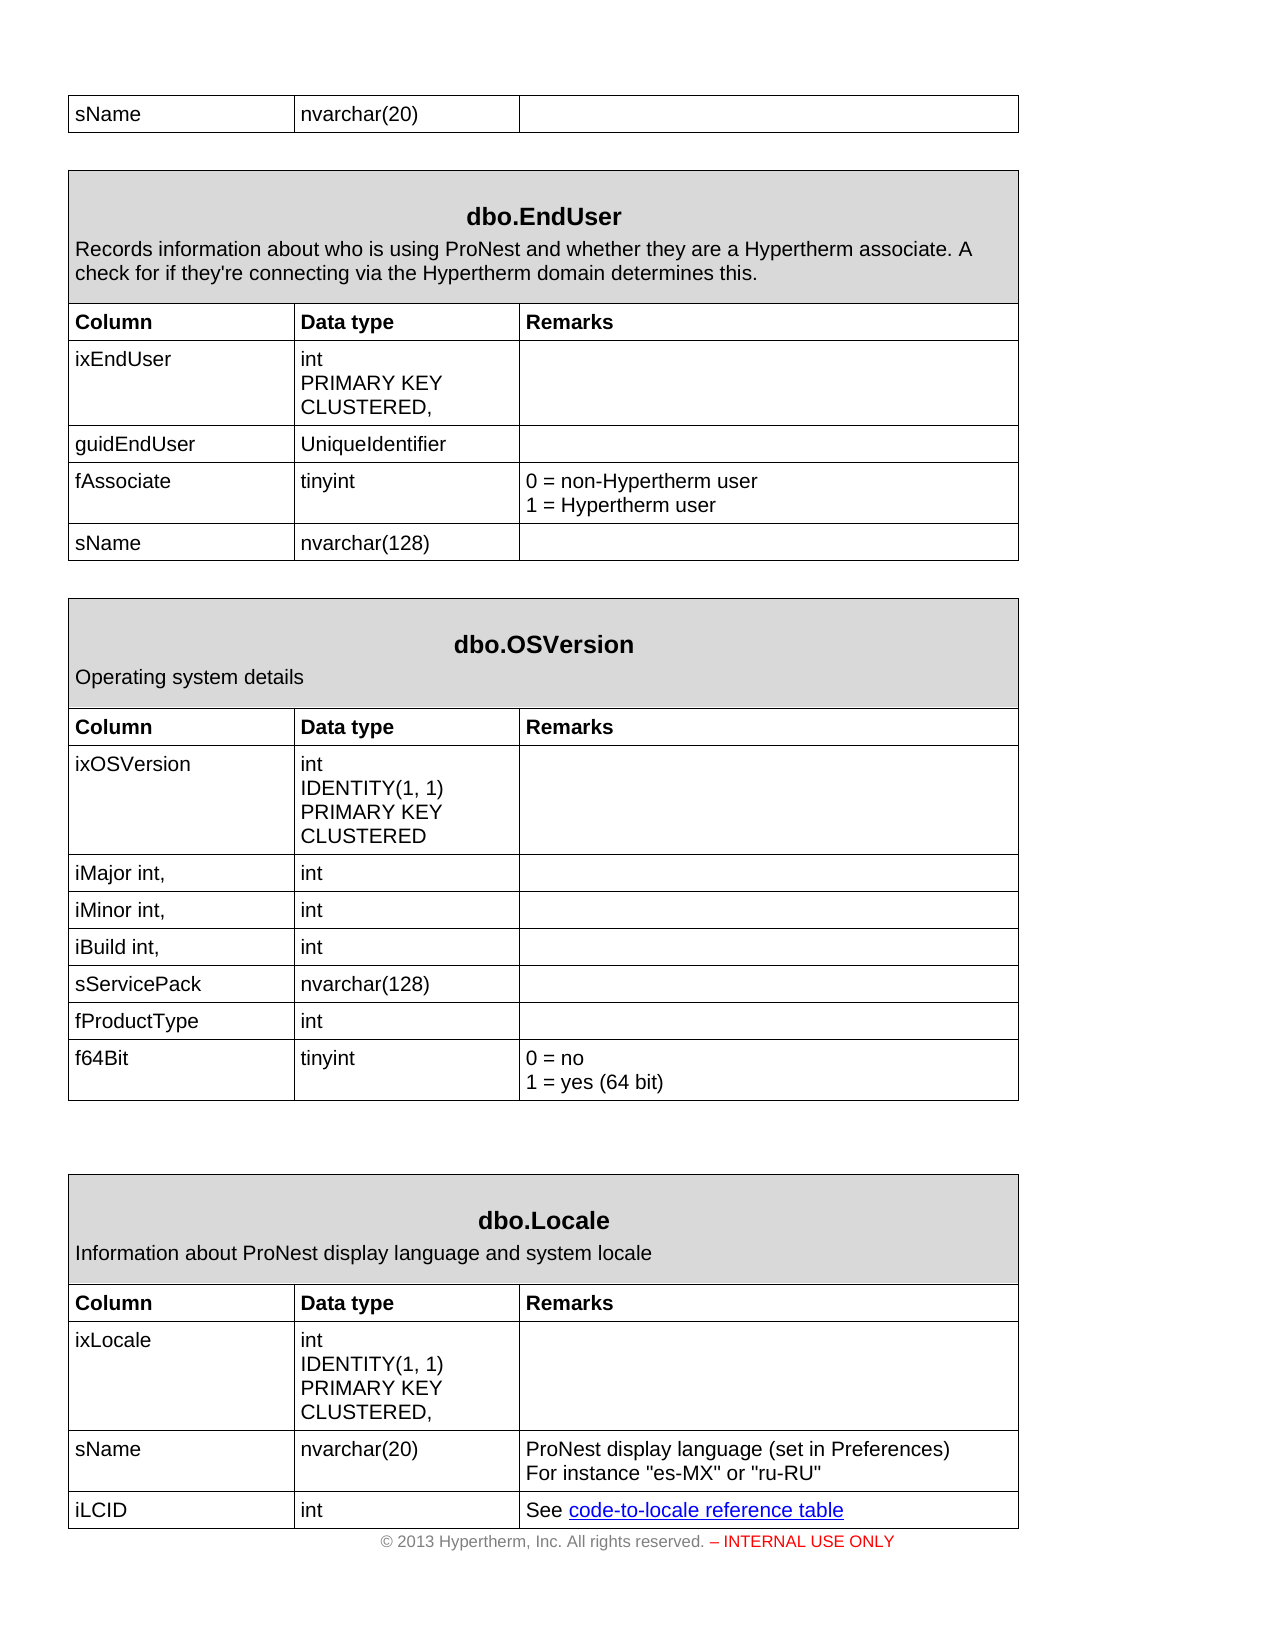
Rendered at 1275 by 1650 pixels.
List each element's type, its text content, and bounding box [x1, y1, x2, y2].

table_cell nvarchar(20) [295, 96, 519, 132]
table_header dbo.Locale Information about ProNest display language and system locale [69, 1175, 1018, 1283]
table_cell int IDENTITY(1, 1) PRIMARY KEY CLUSTERED, [295, 1322, 519, 1429]
table_cell [520, 524, 1018, 560]
table_cell ixLocale [69, 1322, 294, 1429]
table_cell sName [69, 1431, 294, 1491]
table_header dbo.EndUser Records information about who is using ProNest and whether they are a Hypertherm associate. A check for if they're connecting via the Hypertherm domain determines this. [69, 171, 1018, 303]
table_cell See code-to-locale reference table [520, 1492, 1018, 1528]
table_cell [520, 746, 1018, 853]
table_cell Data type [295, 709, 519, 744]
table_cell ixOSVersion [69, 746, 294, 853]
table_cell guidEndUser [69, 426, 294, 462]
table_cell int [295, 892, 519, 928]
table_cell ixEndUser [69, 341, 294, 425]
table_cell fProductType [69, 1003, 294, 1039]
table_cell Data type [295, 1285, 519, 1321]
table_cell tinyint [295, 463, 519, 523]
table_cell Data type [295, 304, 519, 340]
table_cell [520, 966, 1018, 1002]
table_cell Remarks [520, 304, 1018, 340]
table_cell int [295, 1492, 519, 1528]
table_cell Column [69, 1285, 294, 1321]
table_cell [520, 341, 1018, 425]
table_cell sServicePack [69, 966, 294, 1002]
table_cell Column [69, 304, 294, 340]
table_cell int [295, 1003, 519, 1039]
table_cell [520, 855, 1018, 891]
table_cell f64Bit [69, 1040, 294, 1100]
table_cell nvarchar(128) [295, 966, 519, 1002]
table_header dbo.OSVersion Operating system details [69, 599, 1018, 707]
table_cell int [295, 855, 519, 891]
table_cell [520, 1322, 1018, 1429]
table_cell iLCID [69, 1492, 294, 1528]
table_cell Remarks [520, 709, 1018, 744]
table_cell Column [69, 709, 294, 744]
table_cell int [295, 929, 519, 965]
table_cell iBuild int, [69, 929, 294, 965]
table_cell Remarks [520, 1285, 1018, 1321]
table_cell nvarchar(20) [295, 1431, 519, 1491]
table_cell [520, 426, 1018, 462]
table_cell [520, 892, 1018, 928]
table_cell [520, 1003, 1018, 1039]
table_cell [520, 929, 1018, 965]
table_cell 0 = non-Hypertherm user 1 = Hypertherm user [520, 463, 1018, 523]
table_cell [520, 96, 1018, 132]
table_cell int IDENTITY(1, 1) PRIMARY KEY CLUSTERED [295, 746, 519, 853]
table_cell sName [69, 96, 294, 132]
table_cell ProNest display language (set in Preferences) For instance "es-MX" or "ru-RU" [520, 1431, 1018, 1491]
table_cell UniqueIdentifier [295, 426, 519, 462]
table_cell 0 = no 1 = yes (64 bit) [520, 1040, 1018, 1100]
table_cell int PRIMARY KEY CLUSTERED, [295, 341, 519, 425]
table_cell iMajor int, [69, 855, 294, 891]
table_cell fAssociate [69, 463, 294, 523]
table_cell nvarchar(128) [295, 524, 519, 560]
table_cell tinyint [295, 1040, 519, 1100]
table_cell iMinor int, [69, 892, 294, 928]
table_cell sName [69, 524, 294, 560]
